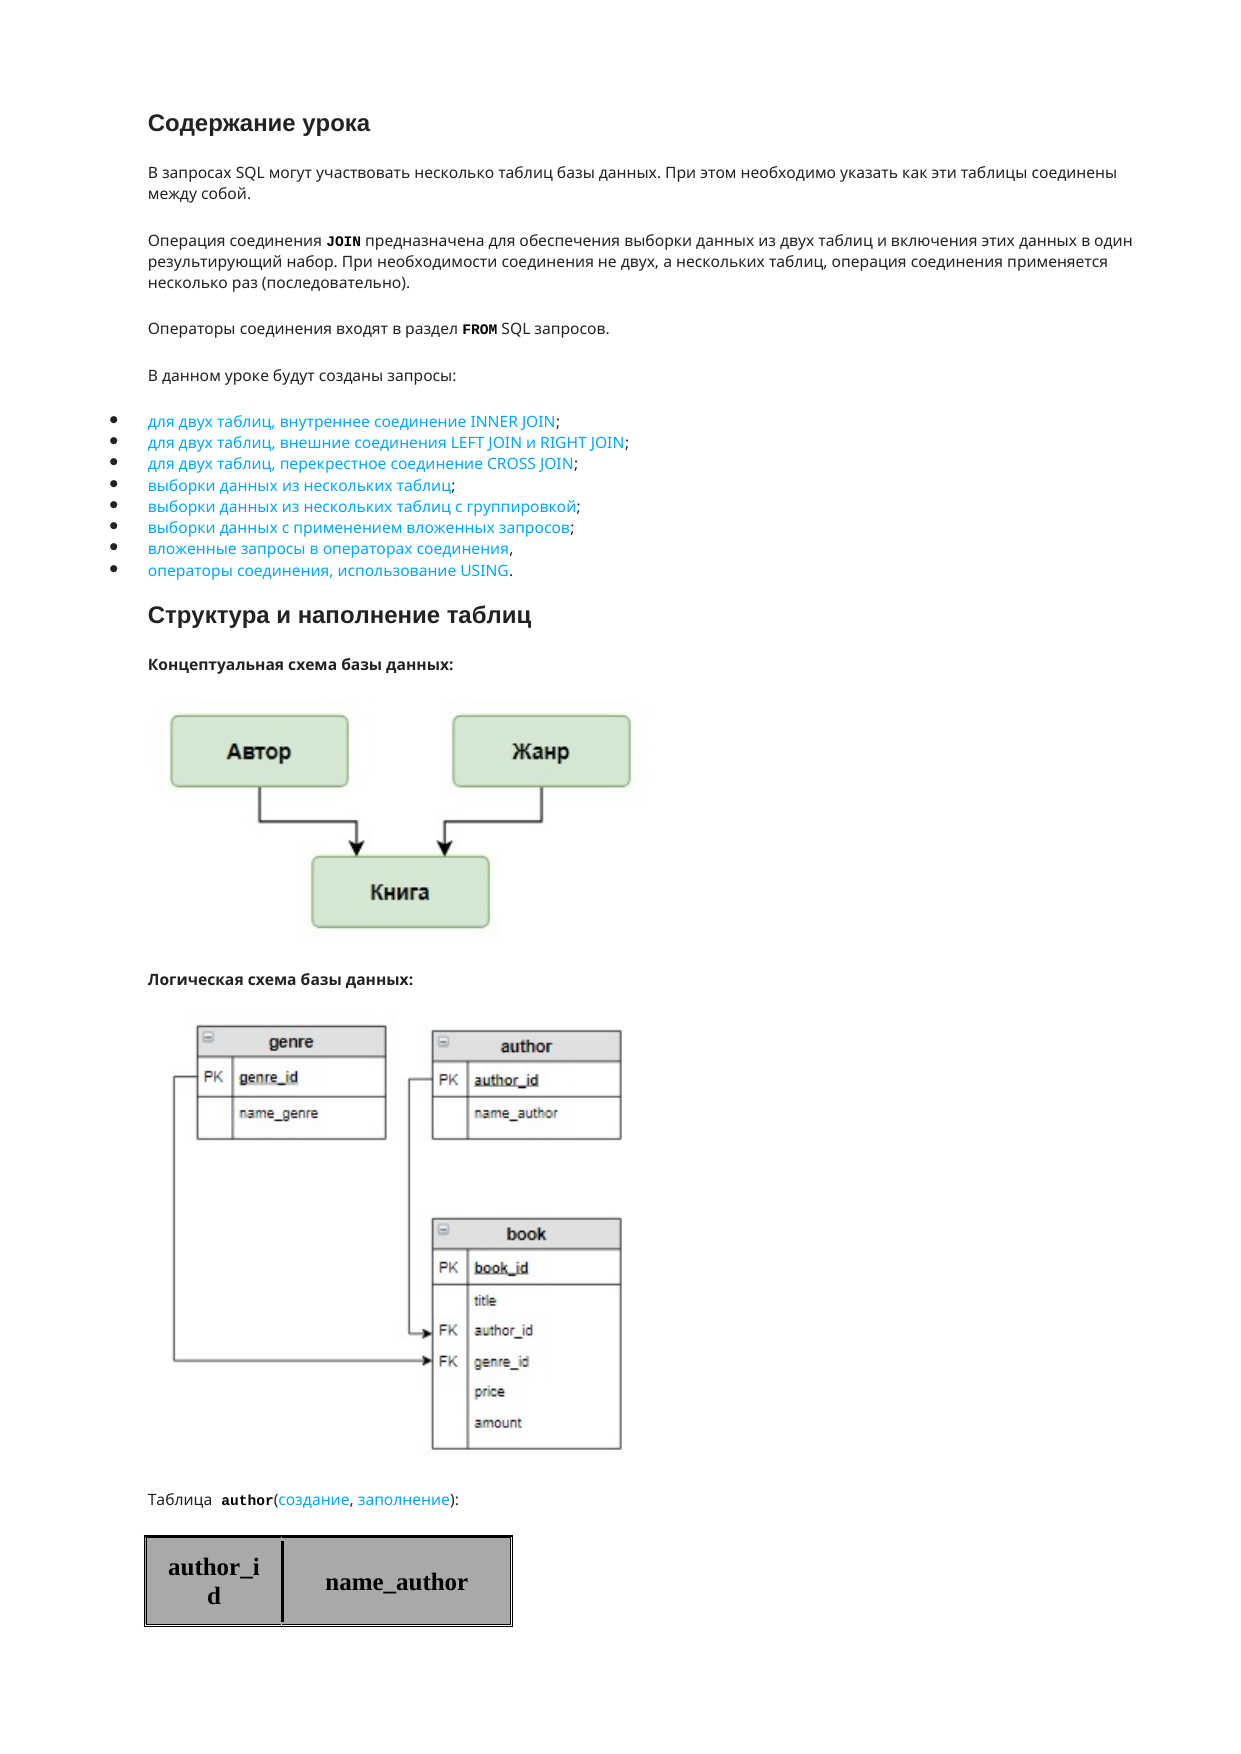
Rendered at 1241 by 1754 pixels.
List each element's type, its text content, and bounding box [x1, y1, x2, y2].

list операторы соединения, использование USING. [110, 559, 1152, 581]
text Концептуальная схема базы данных: [148, 654, 1152, 675]
list выборки данных с применением вложенных запросов; [110, 517, 1152, 538]
list для двух таблиц, перекрестное соединение CROSS JOIN; [110, 453, 1152, 474]
text Структура и наполнение таблиц [148, 601, 1152, 629]
text Операторы соединения входят в раздел FROM SQL запросов. [148, 318, 1152, 339]
table_header name_author [282, 1538, 510, 1624]
text Операция соединения JOIN предназначена для обеспечения выборки данных из двух таблиц и включения этих данных в один результирующий набор. При необходимости соединения не двух, а нескольких таблиц, операция соединения применяется несколько раз (последовательно). [148, 229, 1152, 293]
list для двух таблиц, внутреннее соединение INNER JOIN; [110, 411, 1152, 432]
list выборки данных из нескольких таблиц; [110, 474, 1152, 496]
text В данном уроке будут созданы запросы: [148, 364, 1152, 386]
list выборки данных из нескольких таблиц с группировкой; [110, 496, 1152, 517]
table_header author_id [147, 1537, 282, 1624]
text Содержание урока [148, 109, 1152, 137]
text Логическая схема базы данных: [148, 969, 1152, 990]
list вложенные запросы в операторах соединения, [110, 538, 1152, 559]
text В запросах SQL могут участвовать несколько таблиц базы данных. При этом необходимо указать как эти таблицы соединены между собой. [148, 162, 1152, 204]
text Таблица author(создание, заполнение): [148, 1489, 1152, 1510]
list для двух таблиц, внешние соединения LEFT JOIN и RIGHT JOIN; [110, 432, 1152, 453]
picture [147, 700, 653, 944]
picture [147, 1015, 636, 1464]
